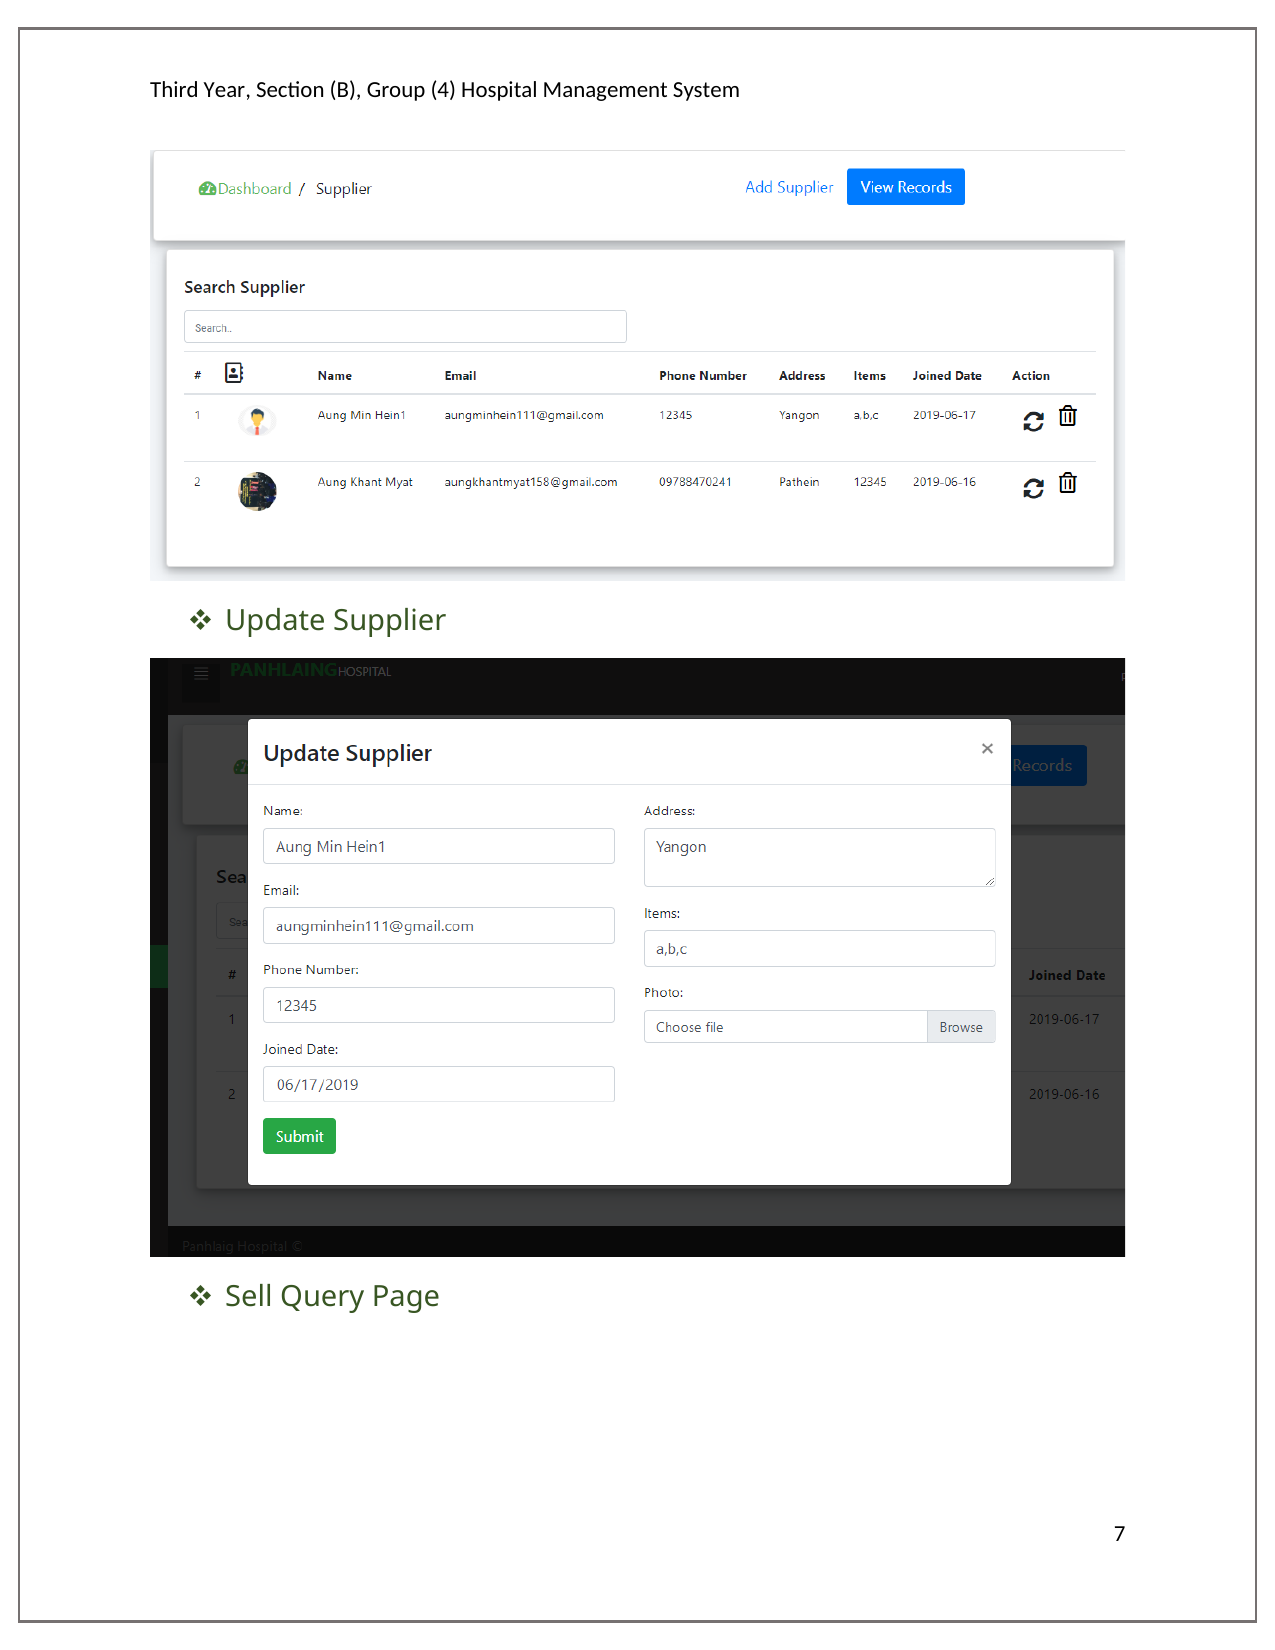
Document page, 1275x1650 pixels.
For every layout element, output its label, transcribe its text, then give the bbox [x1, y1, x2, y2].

list Sell Query Page [187, 1276, 1125, 1315]
list Update Supplier [187, 599, 1125, 639]
picture [150, 150, 1125, 581]
picture [150, 658, 1125, 1257]
